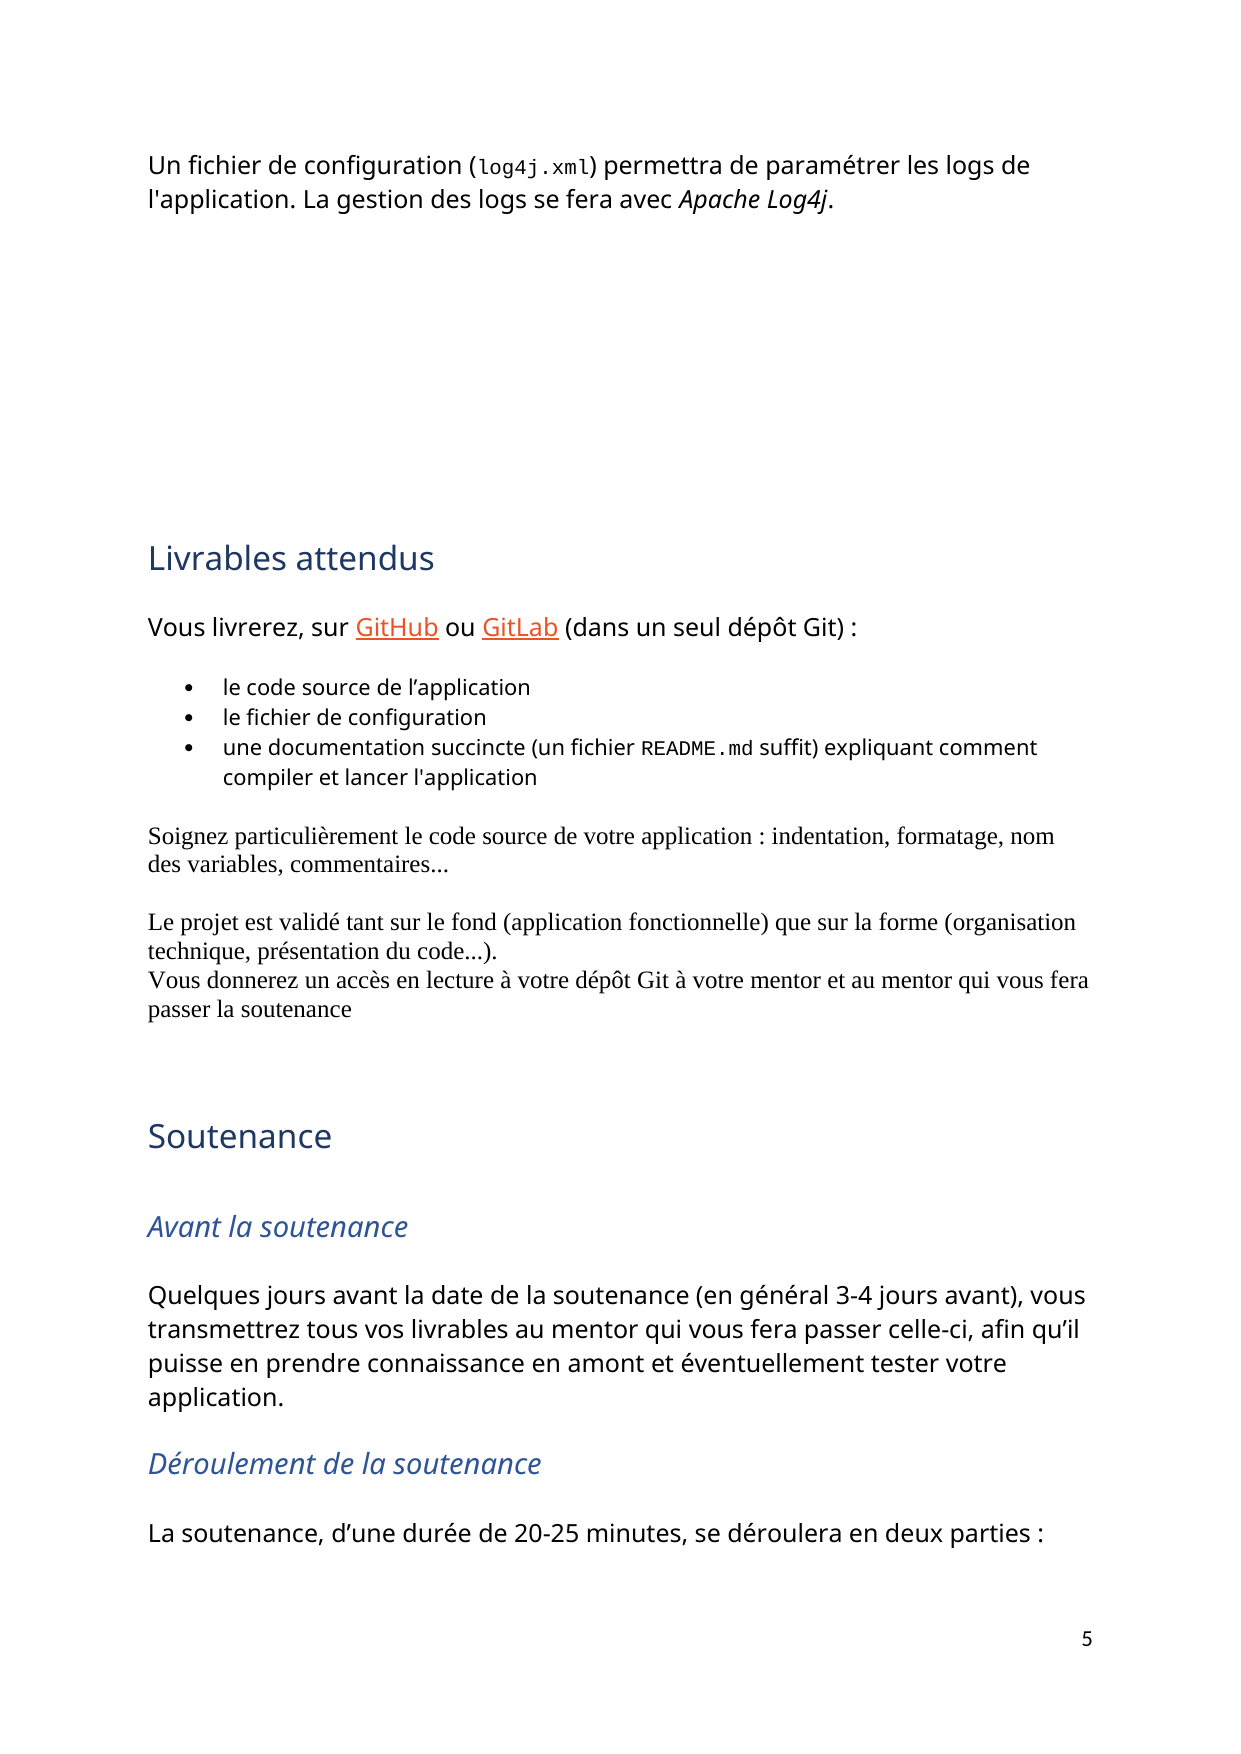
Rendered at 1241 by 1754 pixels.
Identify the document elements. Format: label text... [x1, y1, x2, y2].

subtitle Soutenance [148, 1113, 1092, 1159]
text Vous livrerez, sur GitHub ou GitLab (dans un seul dépôt Git) : [148, 609, 1092, 643]
text Quelques jours avant la date de la soutenance (en général 3-4 jours avant), vous transmettrez tous vos livrables au mentor qui vous fera passer celle-ci, afin qu’il puisse en prendre connaissance en amont et éventuellement tester votre application. [148, 1278, 1092, 1414]
text Soignez particulièrement le code source de votre application : indentation, formatage, nom des variables, commentaires... [148, 821, 1092, 878]
text Vous donnerez un accès en lecture à votre dépôt Git à votre mentor et au mentor qui vous fera passer la soutenance [148, 965, 1092, 1022]
subtitle Déroulement de la soutenance [148, 1443, 1092, 1483]
text Un fichier de configuration (log4j.xml) permettra de paramétrer les logs de l'application. La gestion des logs se fera avec Apache Log4j. [148, 148, 1092, 216]
list le code source de l’application [185, 672, 1092, 702]
text Le projet est validé tant sur le fond (application fonctionnelle) que sur la forme (organisation technique, présentation du code...). [148, 907, 1092, 965]
subtitle Livrables attendus [148, 534, 1092, 580]
subtitle Avant la soutenance [148, 1206, 1092, 1246]
list une documentation succincte (un fichier README.md suffit) expliquant comment compiler et lancer l'application [185, 732, 1092, 792]
list le fichier de configuration [185, 702, 1092, 732]
text La soutenance, d’une durée de 20-25 minutes, se déroulera en deux parties : [148, 1515, 1092, 1549]
